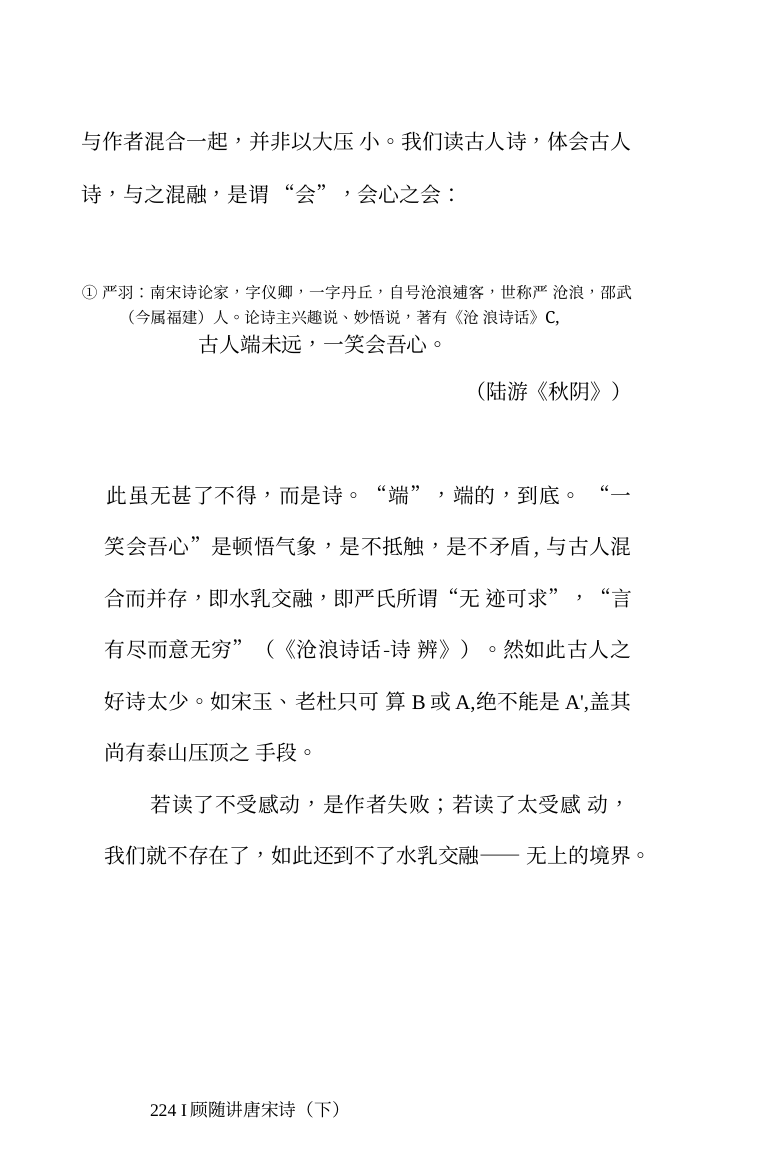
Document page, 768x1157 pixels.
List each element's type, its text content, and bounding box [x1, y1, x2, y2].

text 此虽无甚了不得，而是诗。“端”，端的，到底。 “一笑会吾心”是顿悟气象，是不抵触，是不矛盾, 与古人混合而并存，即水乳交融，即严氏所谓“无 迹可求”，“言有尽而意无穷”（《沧浪诗话-诗 辨》）。然如此古人之好诗太少。如宋玉、老杜只可 算B或A,绝不能是A',盖其尚有泰山压顶之 手段。 [104, 462, 632, 771]
text 若读了不受感动，是作者失败；若读了太受感 动，我们就不存在了，如此还到不了水乳交融—— 无上的境界。 [104, 771, 632, 874]
text 古人端未远，一笑会吾心。 [198, 329, 632, 358]
text ① 严羽：南宋诗论家，字仪卿，一字丹丘，自号沧浪逋客，世称严 沧浪，邵武（今属福建）人。论诗主兴趣说、妙悟说，著有《沧 浪诗话》C, [82, 278, 632, 329]
text （陆游《秋阴》） [82, 358, 632, 410]
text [82, 107, 632, 213]
